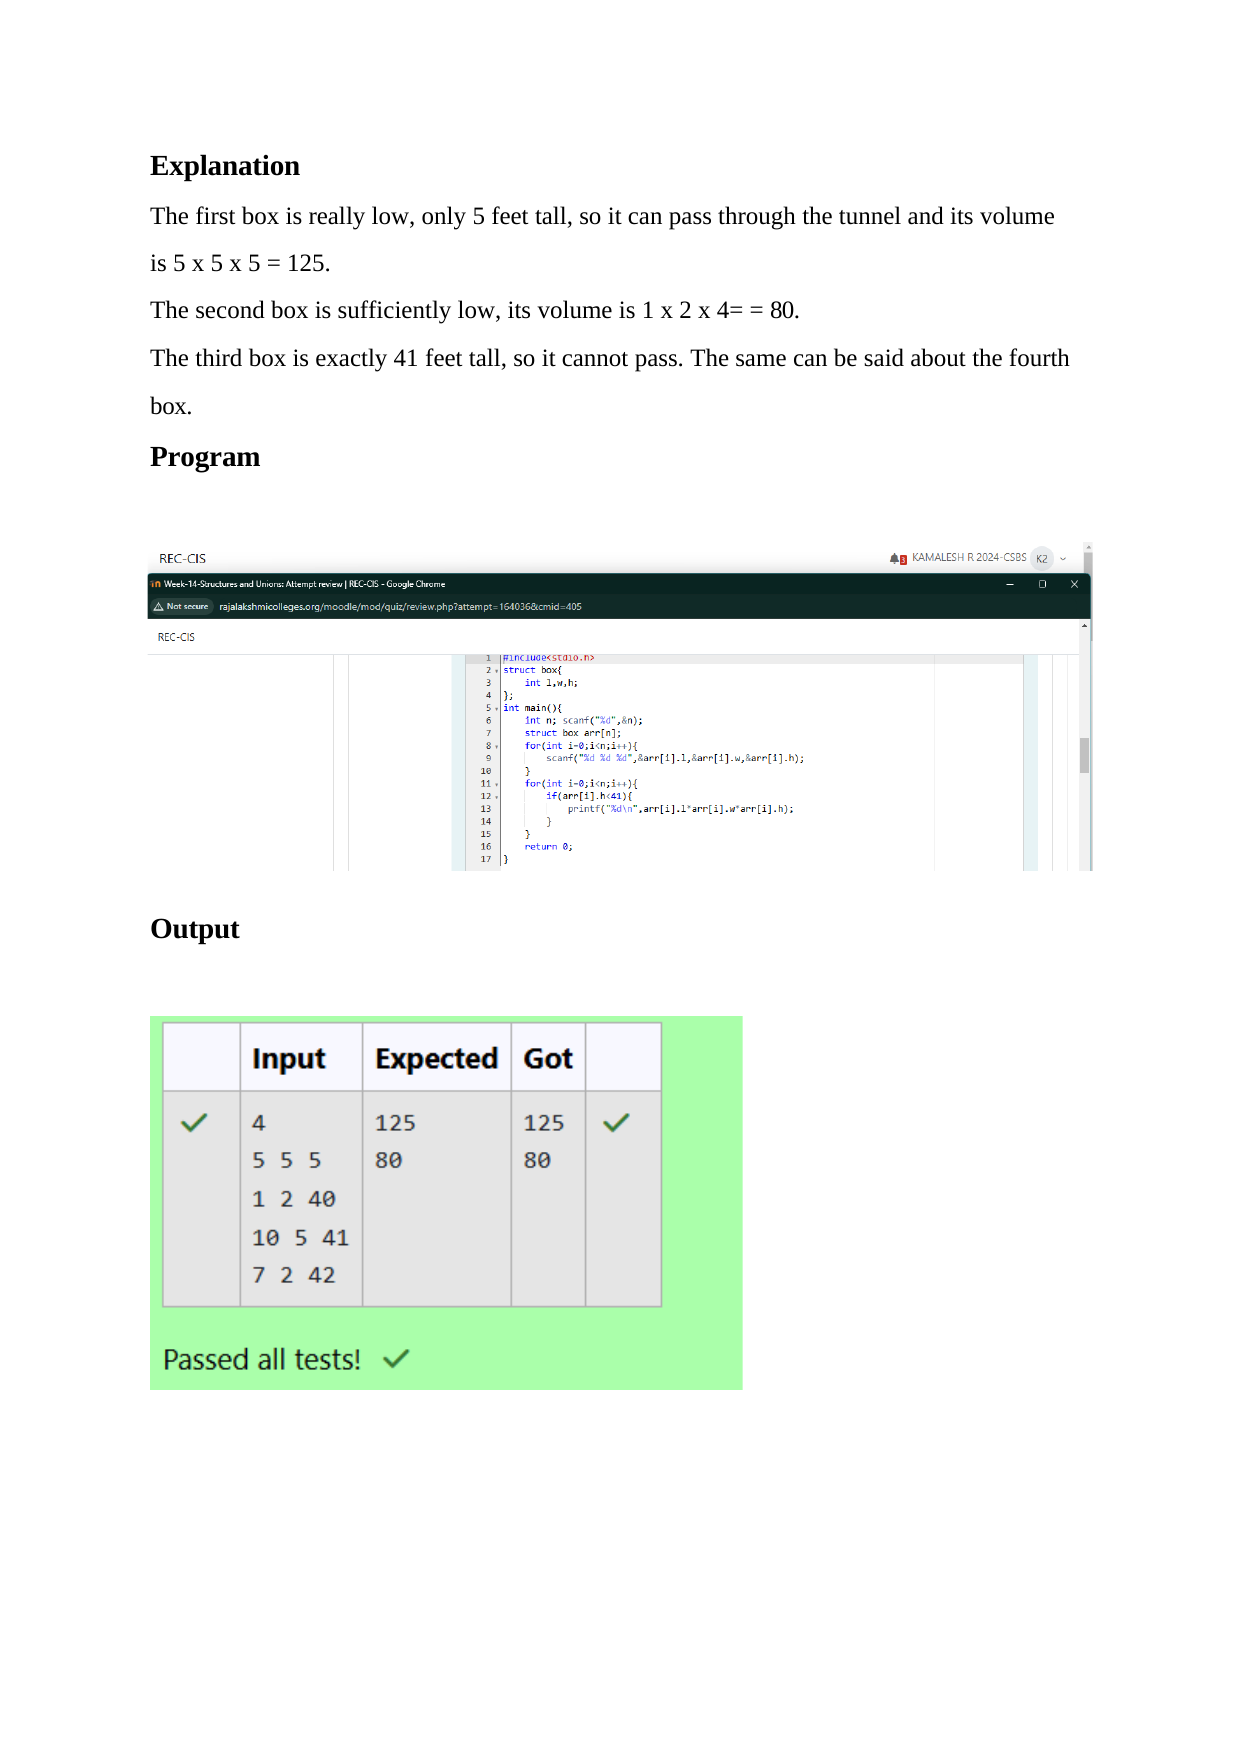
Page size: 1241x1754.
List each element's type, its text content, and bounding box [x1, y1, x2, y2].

picture [147, 542, 1093, 871]
text Output [150, 911, 1093, 945]
text The second box is sufficiently low, its volume is 1 x 2 x 4= = 80. [150, 296, 1093, 324]
text The first box is really low, only 5 feet tall, so it can pass through the tunnel and its volume is 5 x 5 x 5 = 125. [150, 201, 1060, 277]
text Program [150, 439, 1093, 472]
picture [150, 1016, 743, 1390]
text The third box is exactly 41 feet tall, so it cannot pass. The same can be said about the fourth box. [150, 343, 1093, 419]
subtitle Explanation [150, 148, 1093, 182]
